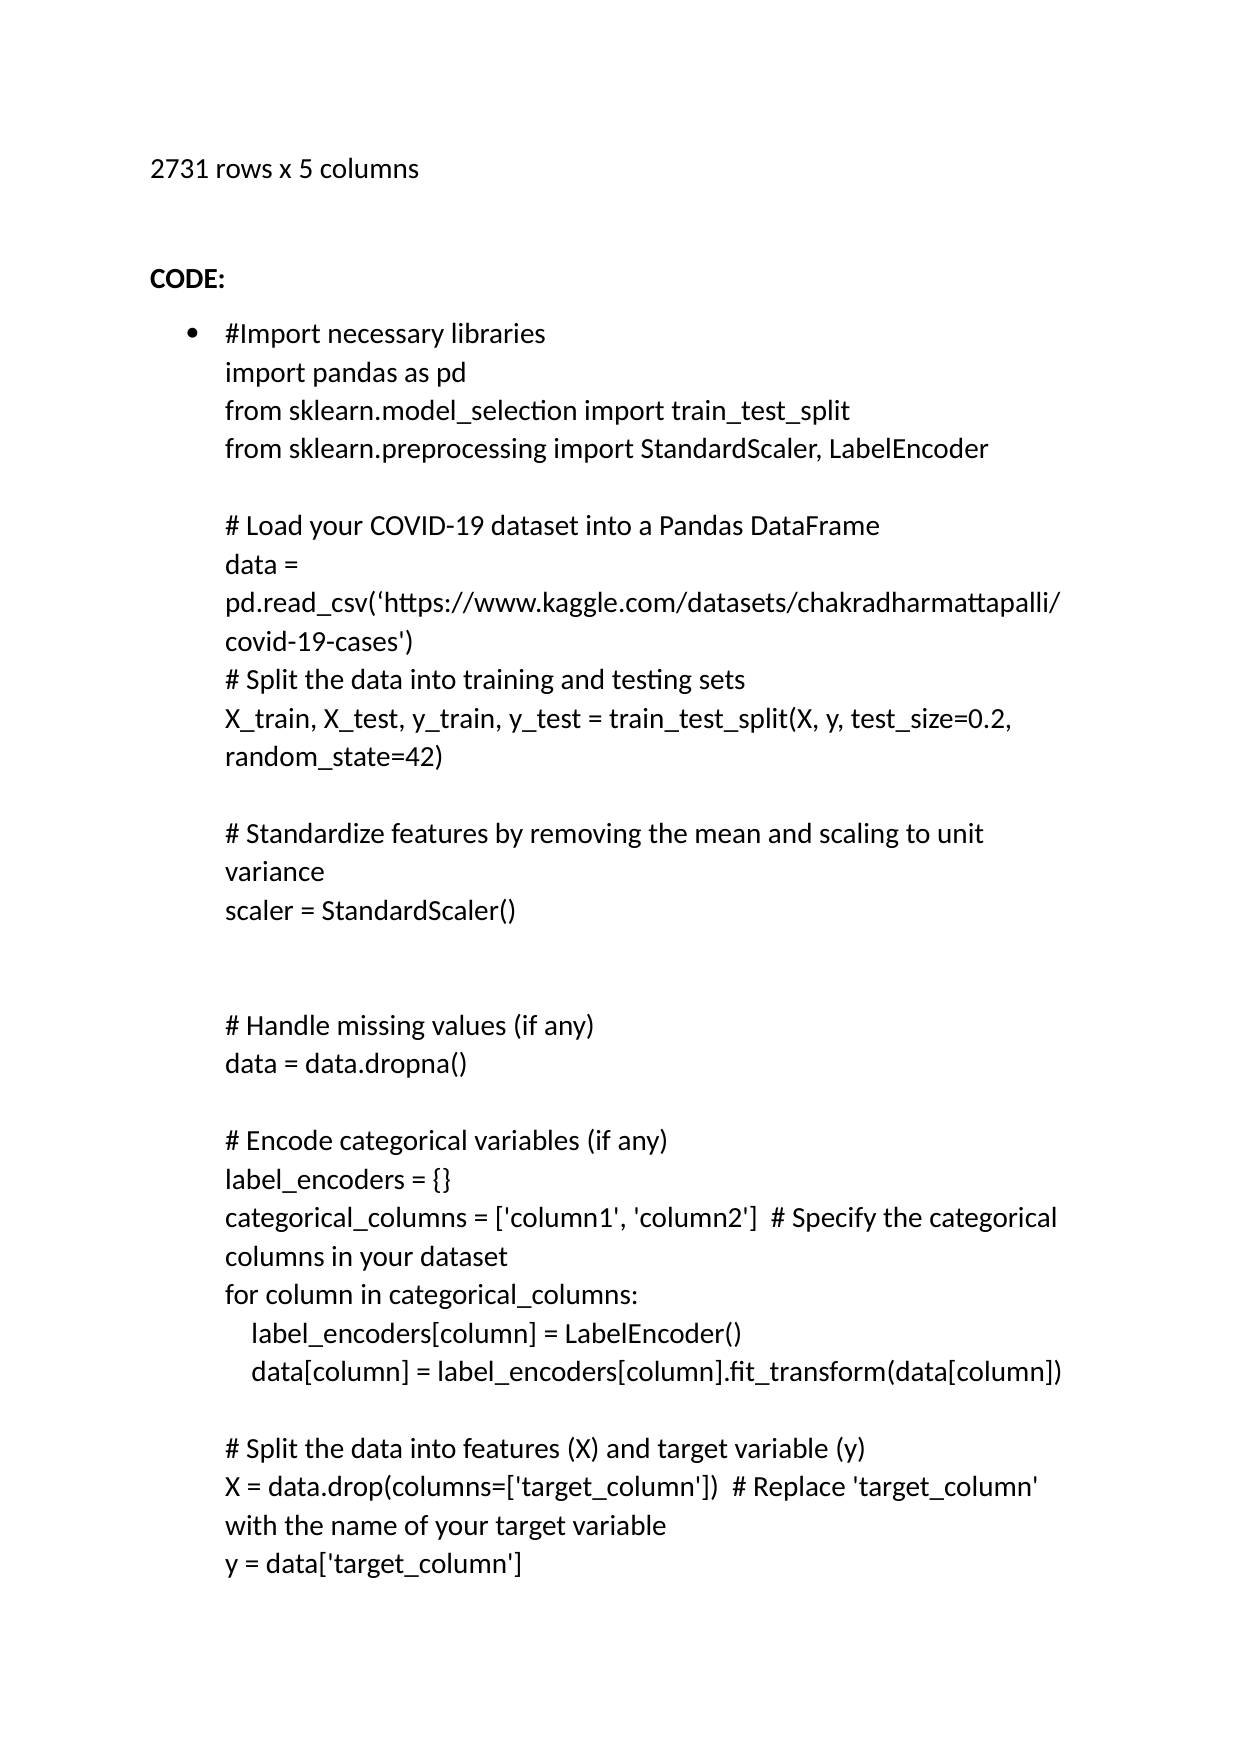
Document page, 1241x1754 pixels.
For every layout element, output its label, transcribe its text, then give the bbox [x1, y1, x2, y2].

list import pandas as pd [225, 354, 1090, 389]
list label_encoders = {} [225, 1161, 1090, 1197]
list data[column] = label_encoders[column].fit_transform(data[column]) [225, 1353, 1090, 1389]
list # Split the data into training and testing sets [225, 661, 1090, 697]
list X = data.drop(columns=['target_column']) # Replace 'target_column' with the name of your target variable [225, 1468, 1090, 1542]
list from sklearn.model_selection import train_test_split [225, 392, 1090, 428]
list # Split the data into features (X) and target variable (y) [225, 1430, 1090, 1466]
list # Load your COVID-19 dataset into a Pandas DataFrame [225, 507, 1090, 543]
list scaler = StandardScaler() [225, 892, 1090, 927]
list data = pd.read_csv(‘https://www.kaggle.com/datasets/chakradharmattapalli/covid-19-cases') [225, 546, 1090, 658]
list categorical_columns = ['column1', 'column2'] # Specify the categorical columns in your dataset [225, 1199, 1090, 1273]
text 2731 rows x 5 columns [150, 150, 1090, 186]
list y = data['target_column'] [225, 1545, 1090, 1581]
text CODE: [150, 260, 1090, 296]
list data = data.dropna() [225, 1046, 1090, 1081]
list #Import necessary libraries [187, 315, 1090, 351]
list # Encode categorical variables (if any) [225, 1122, 1090, 1158]
list # Handle missing values (if any) [225, 1007, 1090, 1043]
list label_encoders[column] = LabelEncoder() [225, 1315, 1090, 1350]
list from sklearn.preprocessing import StandardScaler, LabelEncoder [225, 431, 1090, 466]
list for column in categorical_columns: [225, 1276, 1090, 1312]
list X_train, X_test, y_train, y_test = train_test_split(X, y, test_size=0.2, random_state=42) [225, 700, 1090, 774]
list # Standardize features by removing the mean and scaling to unit variance [225, 815, 1090, 889]
